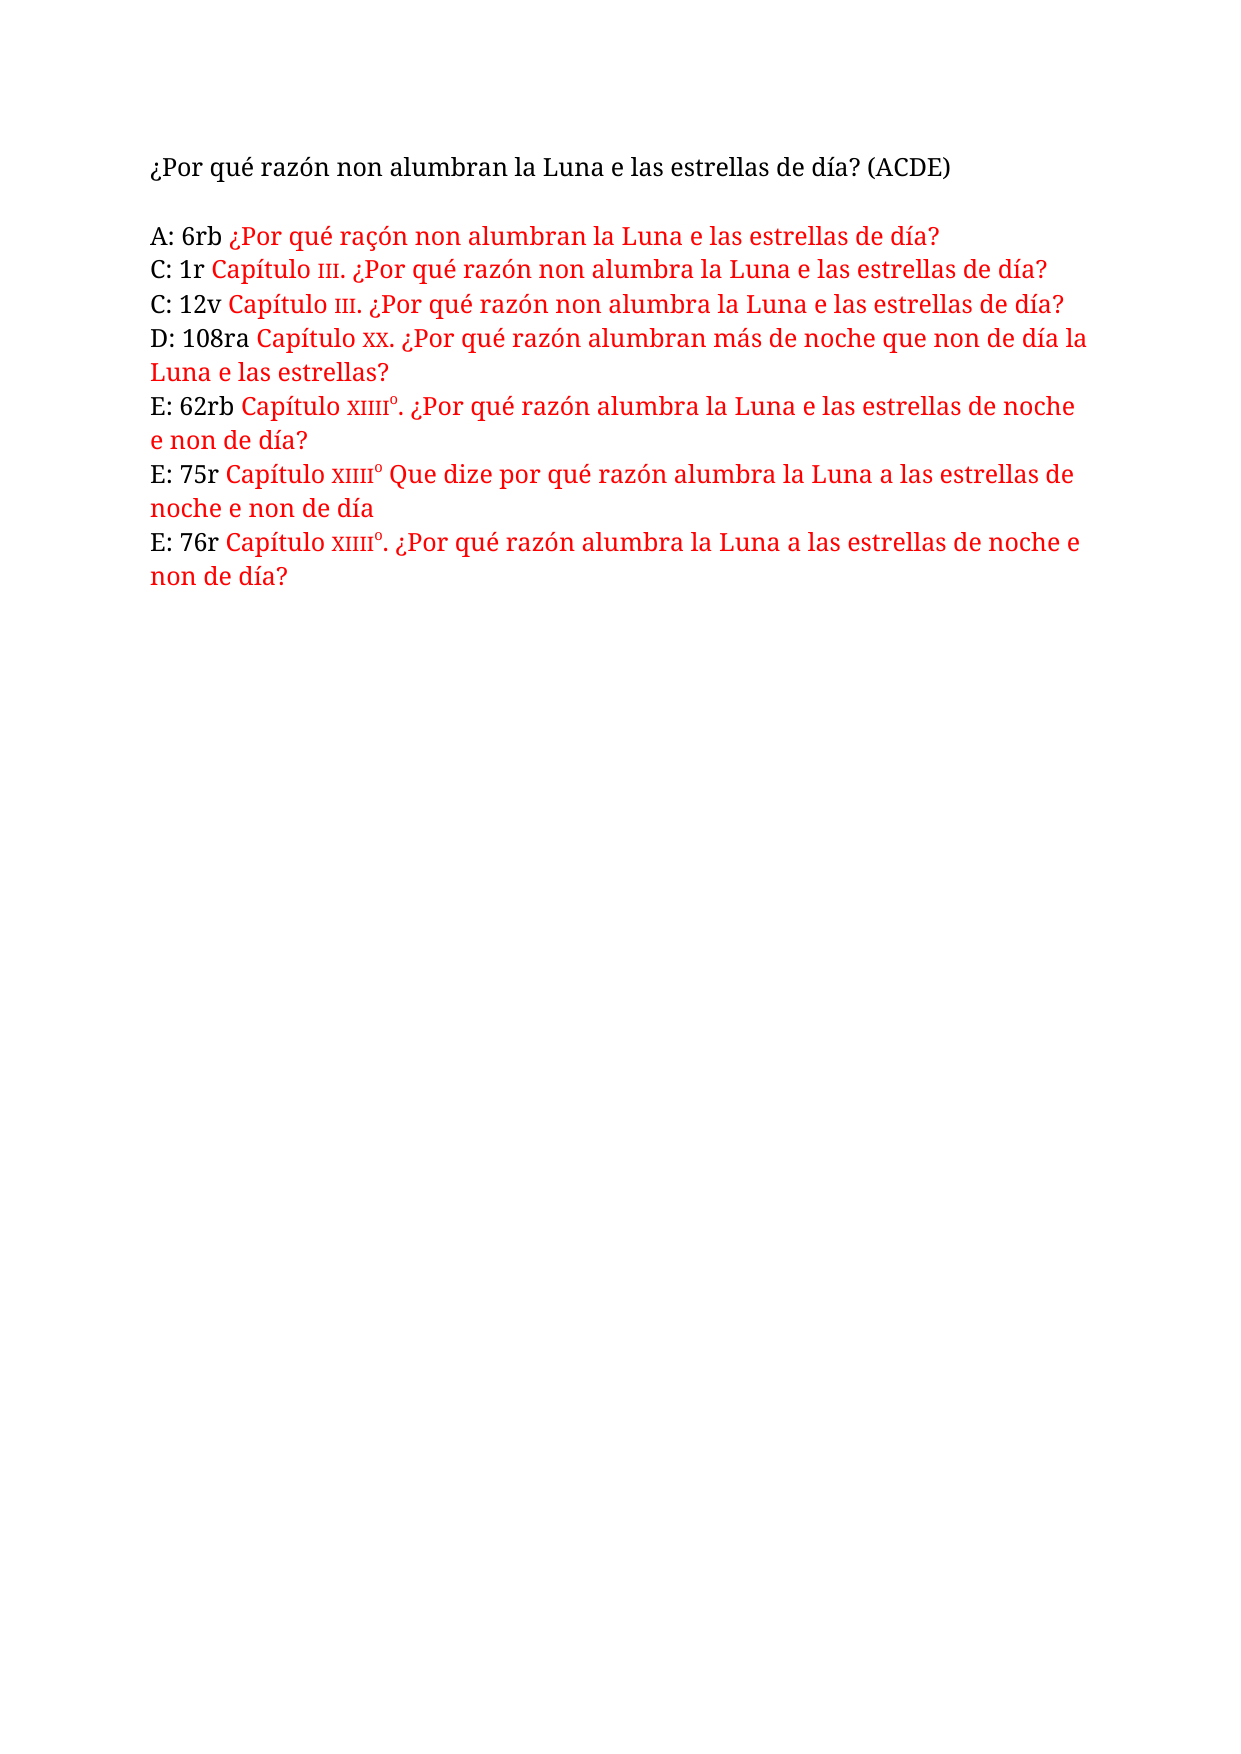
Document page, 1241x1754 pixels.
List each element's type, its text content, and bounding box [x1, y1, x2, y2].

text C: 1r Capítulo iii. ¿Por qué razón non alumbra la Luna e las estrellas de día? [150, 252, 1090, 286]
text C: 12v Capítulo iii. ¿Por qué razón non alumbra la Luna e las estrellas de día? [150, 286, 1090, 320]
text ¿Por qué razón non alumbran la Luna e las estrellas de día? (ACDE) [150, 150, 1090, 184]
text E: 62rb Capítulo xiiiio. ¿Por qué razón alumbra la Luna e las estrellas de noche e non de día? [150, 388, 1090, 457]
text E: 76r Capítulo xiiiio. ¿Por qué razón alumbra la Luna a las estrellas de noche e non de día? [150, 525, 1090, 593]
text E: 75r Capítulo xiiiio Que dize por qué razón alumbra la Luna a las estrellas de noche e non de día [150, 457, 1090, 525]
text A: 6rb ¿Por qué raçón non alumbran la Luna e las estrellas de día? [150, 218, 1090, 252]
text D: 108ra Capítulo xx. ¿Por qué razón alumbran más de noche que non de día la Luna e las estrellas? [150, 320, 1090, 388]
